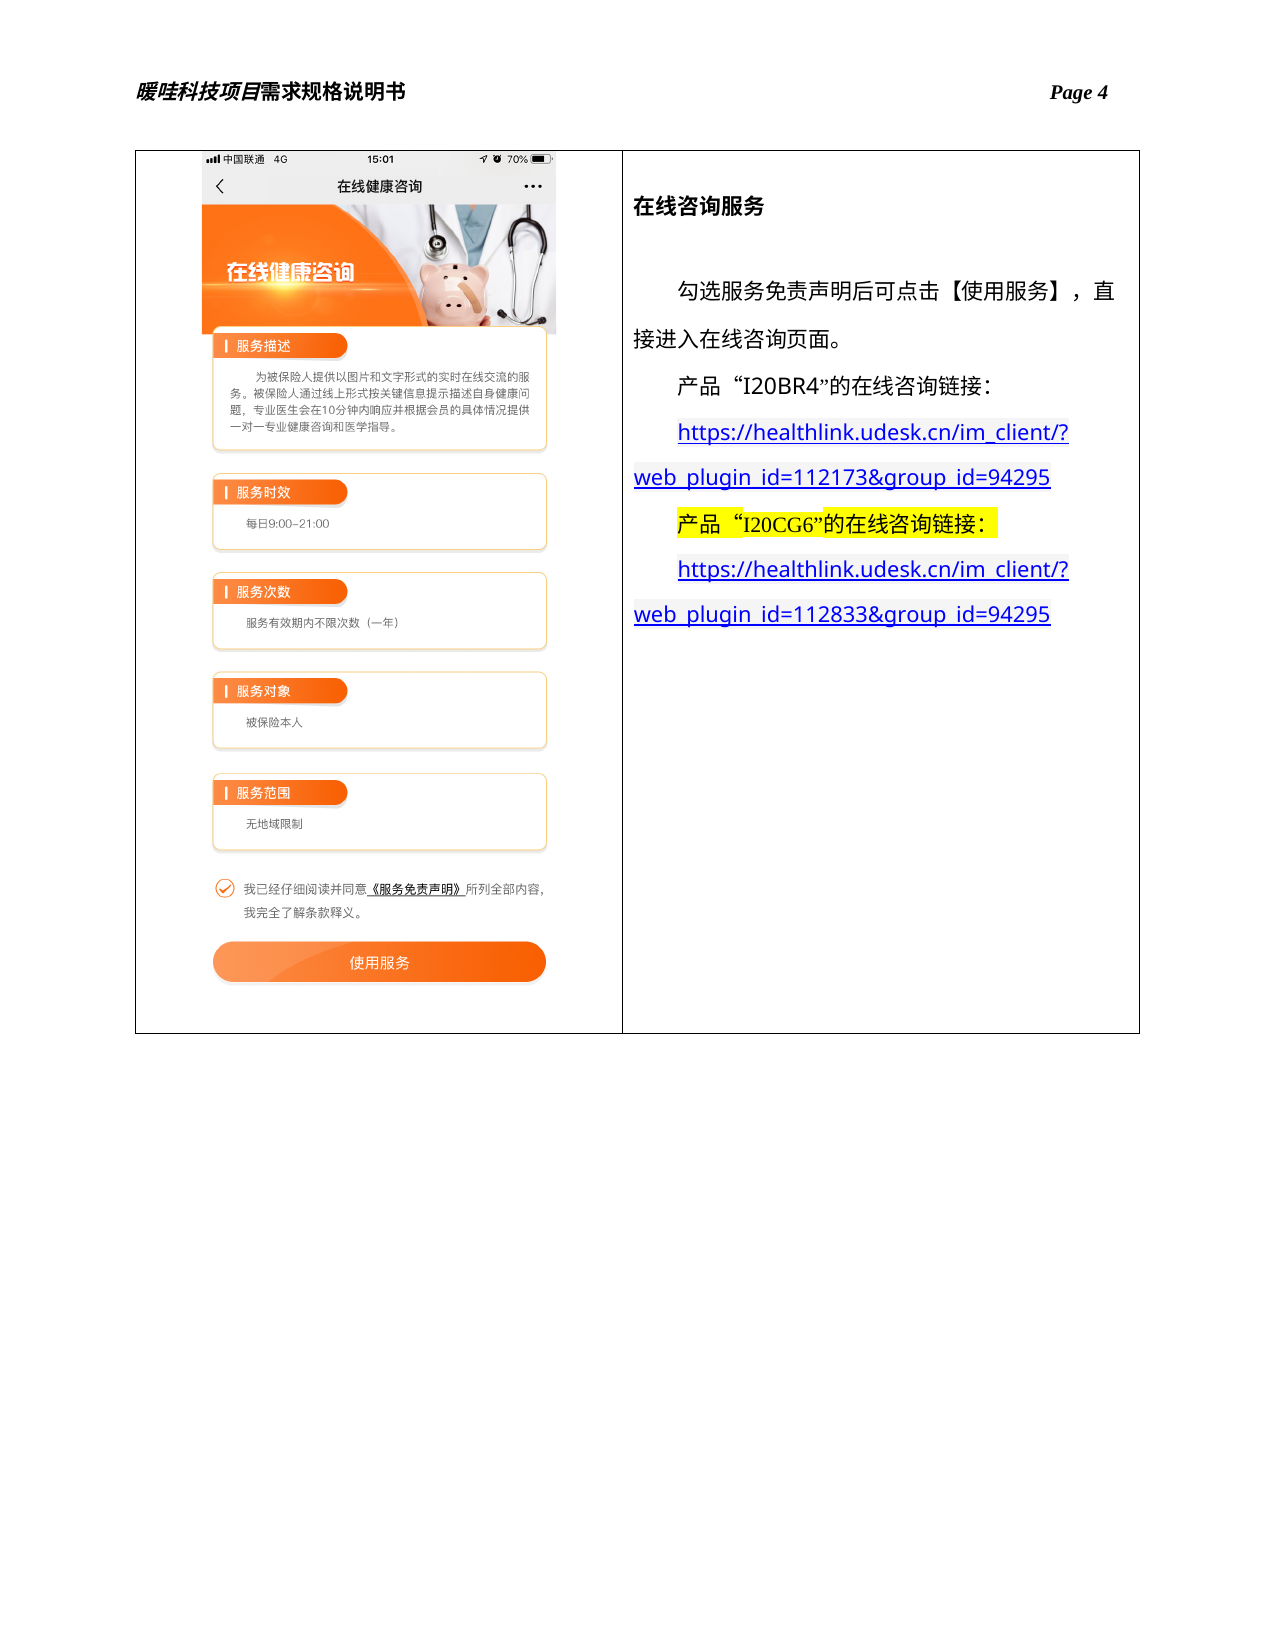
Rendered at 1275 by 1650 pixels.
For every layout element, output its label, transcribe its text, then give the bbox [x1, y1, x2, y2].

table_cell 在线咨询服务 勾选服务免责声明后可点击【使用服务】，直接进入在线咨询页面。 产品“I20BR4”的在线咨询链接： https://healthlink.udesk.cn/im_client/?web_plugin_id=112173&group_id=94295 产品“I20CG6”的在线咨询链接： https://healthlink.udesk.cn/im_client/?web_plugin_id=112833&group_id=94295 [623, 151, 1139, 1032]
picture [201, 151, 557, 1020]
table_cell [136, 151, 622, 1032]
